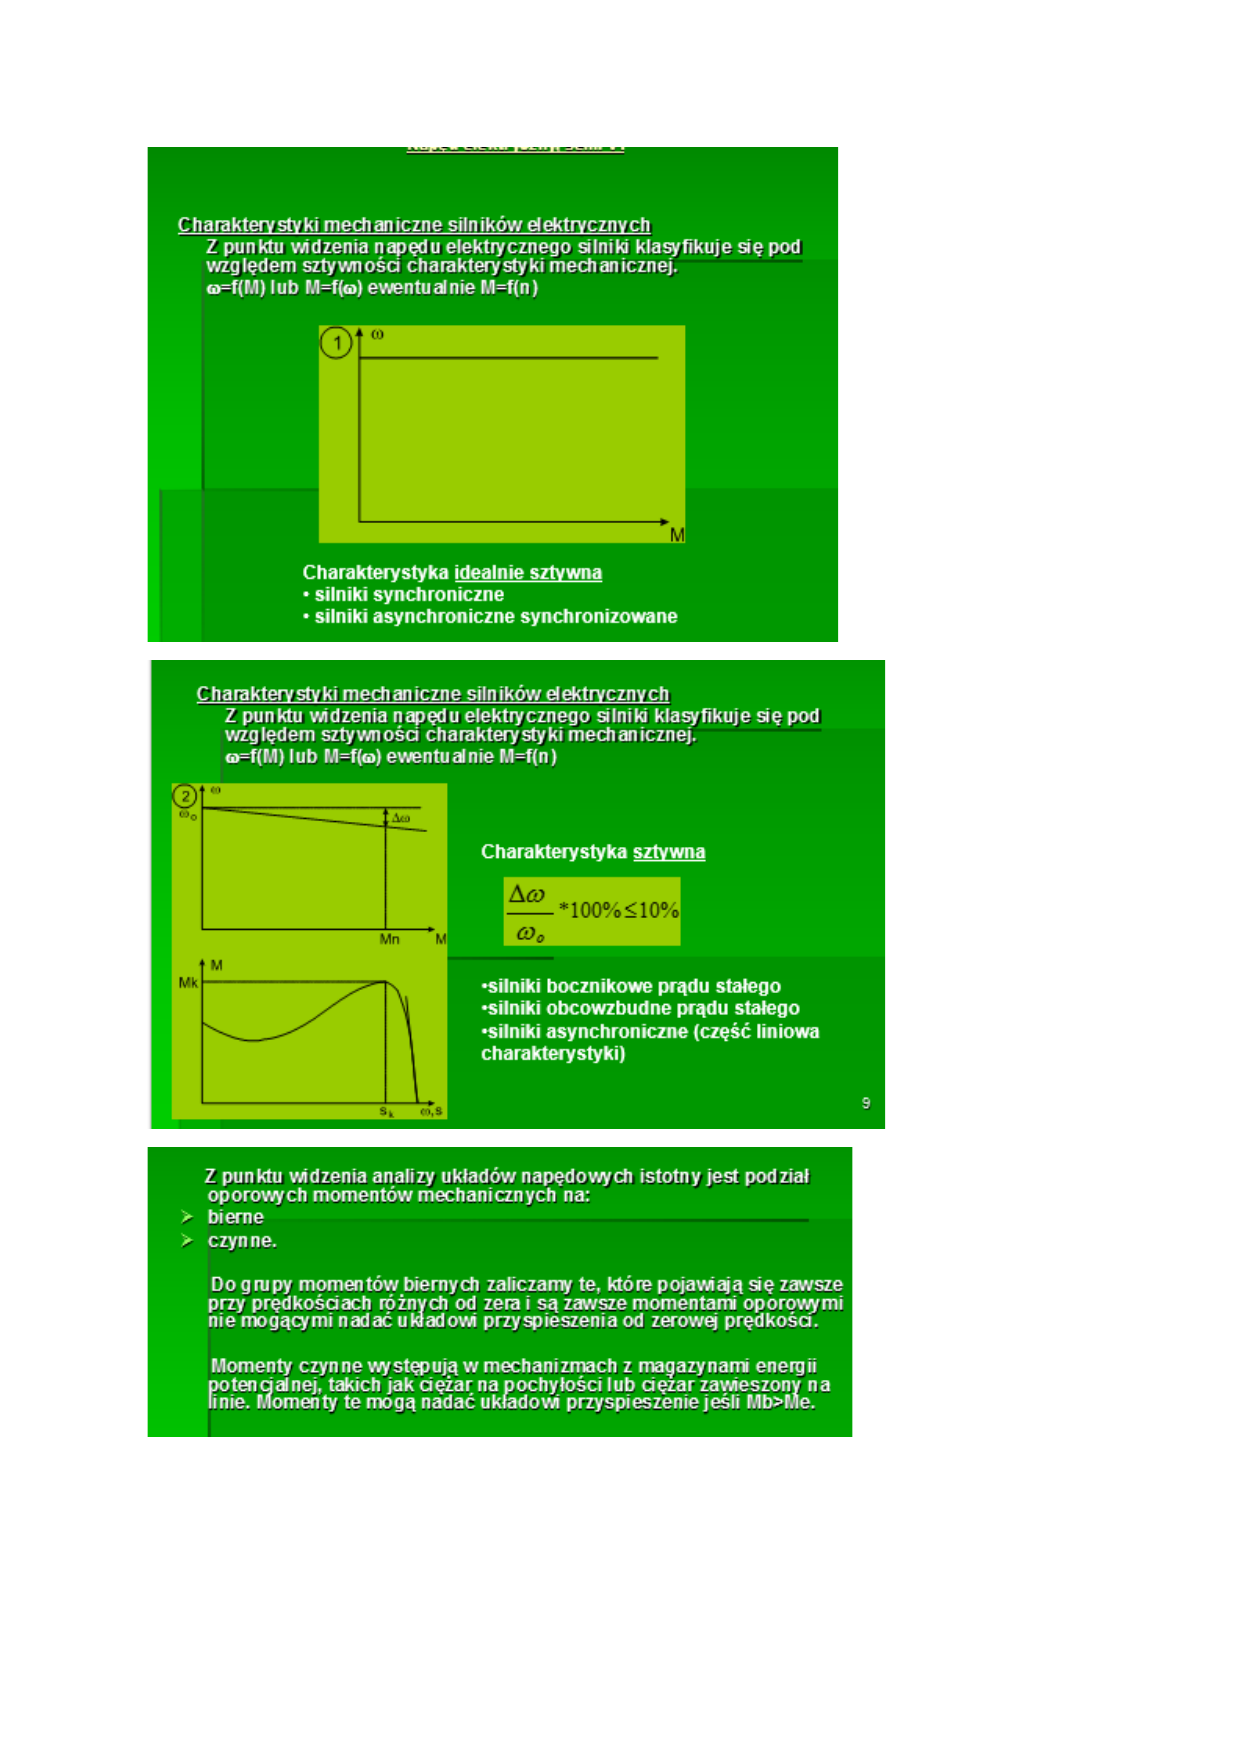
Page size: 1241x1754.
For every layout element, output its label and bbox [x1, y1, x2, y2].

picture [147, 147, 839, 642]
picture [147, 1147, 853, 1437]
picture [147, 660, 885, 1129]
